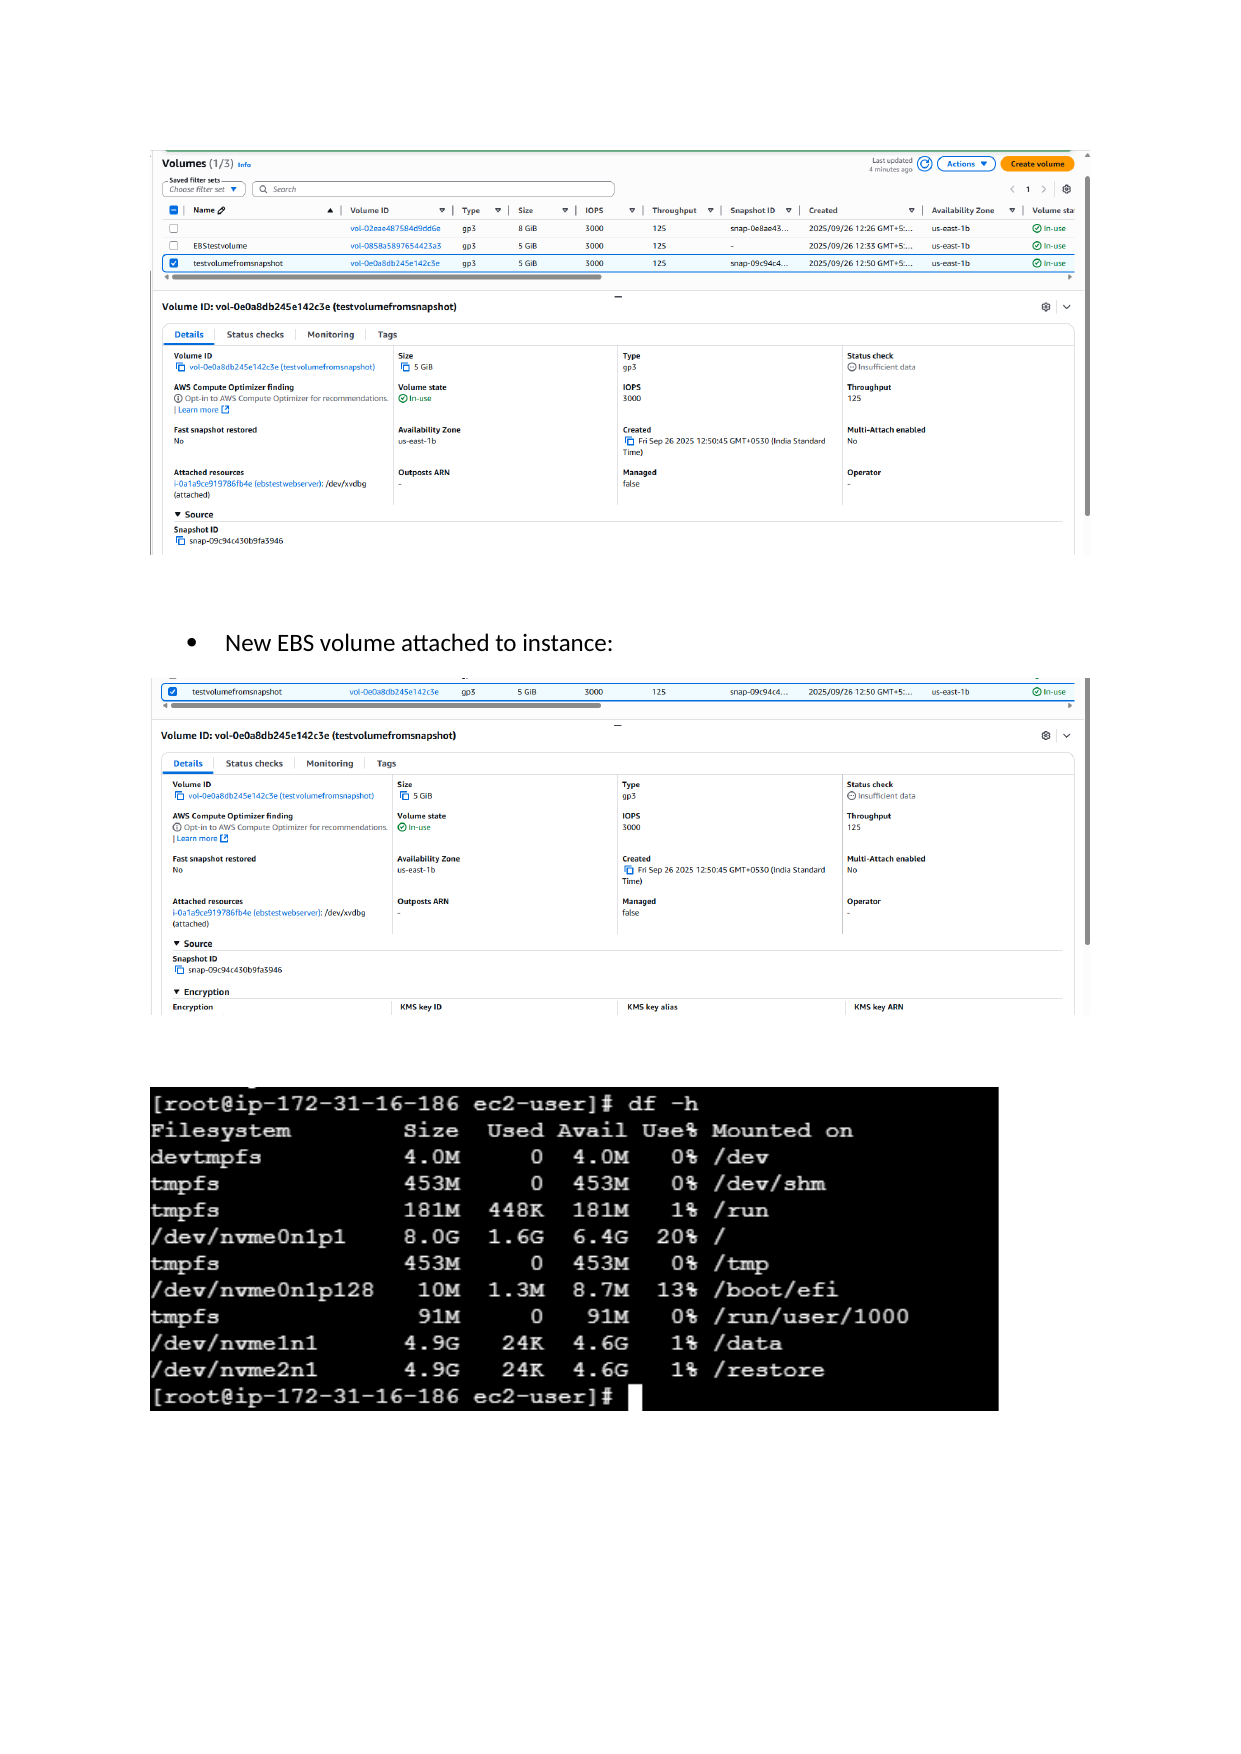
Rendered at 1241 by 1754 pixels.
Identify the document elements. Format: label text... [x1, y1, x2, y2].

picture [150, 150, 1091, 555]
picture [150, 1087, 999, 1411]
list New EBS volume attached to instance: [187, 627, 1090, 658]
picture [150, 678, 1091, 1015]
